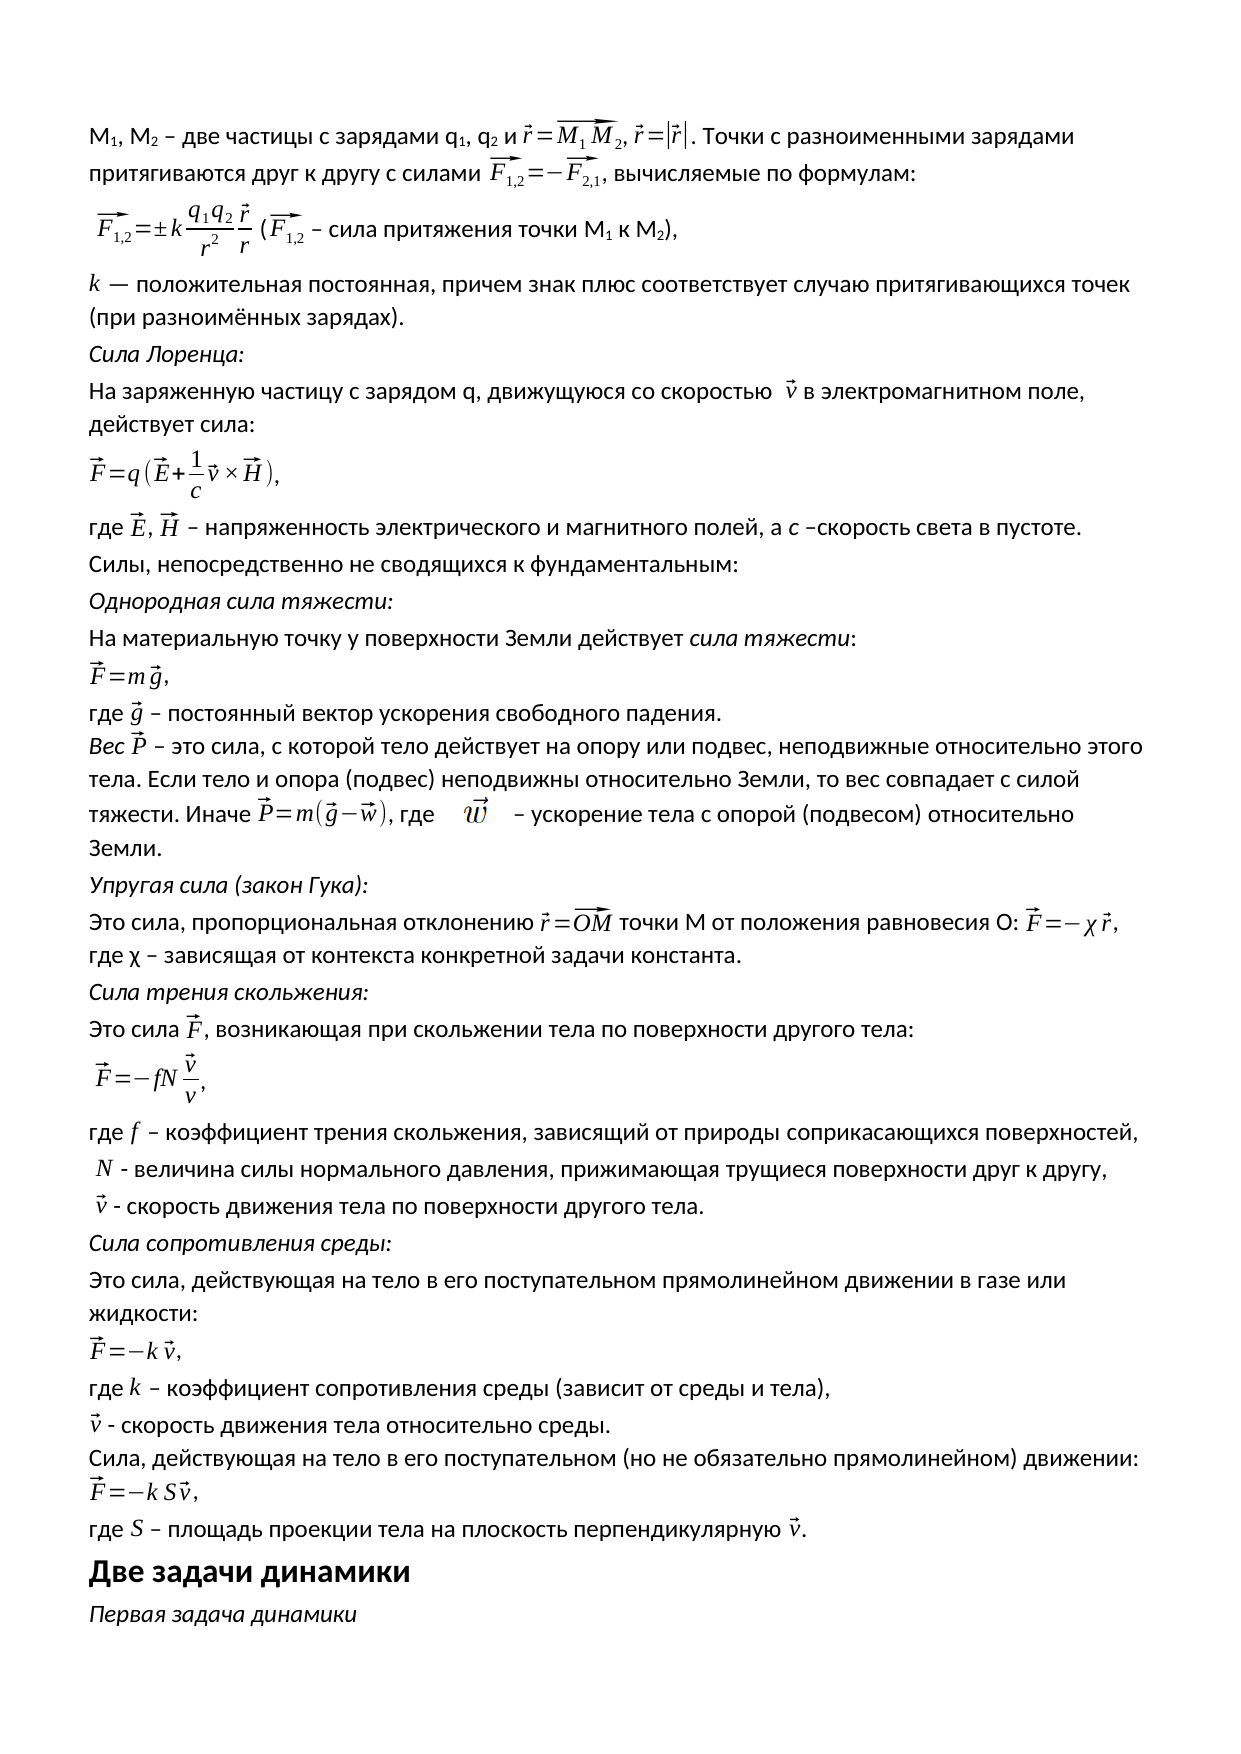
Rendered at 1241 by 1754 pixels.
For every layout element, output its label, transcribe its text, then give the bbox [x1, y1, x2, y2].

text , [89, 1051, 1152, 1109]
text - скорость движения тела относительно среды. Сила, действующая на тело в его поступательном (но не обязательно прямолинейном) движении: , [89, 1409, 1152, 1506]
text M1, M2 – две частицы с зарядами q1, q2 и , . Точки с разноименными зарядами притягиваются друг к другу с силами , вычисляемые по формулам: [89, 118, 1152, 189]
text - величина силы нормального давления, прижимающая трущиеся поверхности друг к другу, [89, 1153, 1152, 1184]
text ( – сила притяжения точки M1 к M2), [89, 196, 1152, 262]
text где – постоянный вектор ускорения свободного падения. Вес – это сила, с которой тело действует на опору или подвес, неподвижные относительно этого тела. Если тело и опора (подвес) неподвижны относительно Земли, то вес совпадает с силой тяжести. Иначе , где – ускорение тела с опорой (подвесом) относительно Земли. [89, 697, 1152, 863]
text Однородная сила тяжести: [89, 585, 1152, 616]
text Первая задача динамики [89, 1598, 1152, 1628]
text , [89, 1334, 1152, 1366]
text где – площадь проекции тела на плоскость перпендикулярную . [89, 1513, 1152, 1543]
text Это сила, действующая на тело в его поступательном прямолинейном движении в газе или жидкости: [89, 1264, 1152, 1328]
text Сила трения скольжения: [89, 976, 1152, 1007]
text где – коэффициент сопротивления среды (зависит от среды и тела), [89, 1372, 1152, 1403]
text , [89, 446, 1152, 504]
text Две задачи динамики [89, 1550, 1152, 1591]
text Силы, непосредственно не сводящихся к фундаментальным: [89, 548, 1152, 579]
text где , – напряженность электрического и магнитного полей, а c –скорость света в пустоте. [89, 511, 1152, 542]
text Сила Лоренца: [89, 338, 1152, 369]
text где – коэффициент трения скольжения, зависящий от природы соприкасающихся поверхностей, [89, 1116, 1152, 1147]
text На материальную точку у поверхности Земли действует сила тяжести: [89, 622, 1152, 653]
text , [89, 659, 1152, 691]
text — положительная постоянная, причем знак плюс соответствует случаю притягивающихся точек (при разноимённых зарядах). [89, 268, 1152, 332]
text Упругая сила (закон Гука): [89, 869, 1152, 900]
text Это сила , возникающая при скольжении тела по поверхности другого тела: [89, 1013, 1152, 1044]
text На заряженную частицу с зарядом q, движущуюся со скоростью в электромагнитном поле, действует сила: [89, 376, 1152, 439]
text Это сила, пропорциональная отклонению точки M от положения равновесия O: , где χ – зависящая от контекста конкретной задачи константа. [89, 906, 1152, 970]
text Сила сопротивления среды: [89, 1227, 1152, 1258]
text - скорость движения тела по поверхности другого тела. [89, 1190, 1152, 1221]
